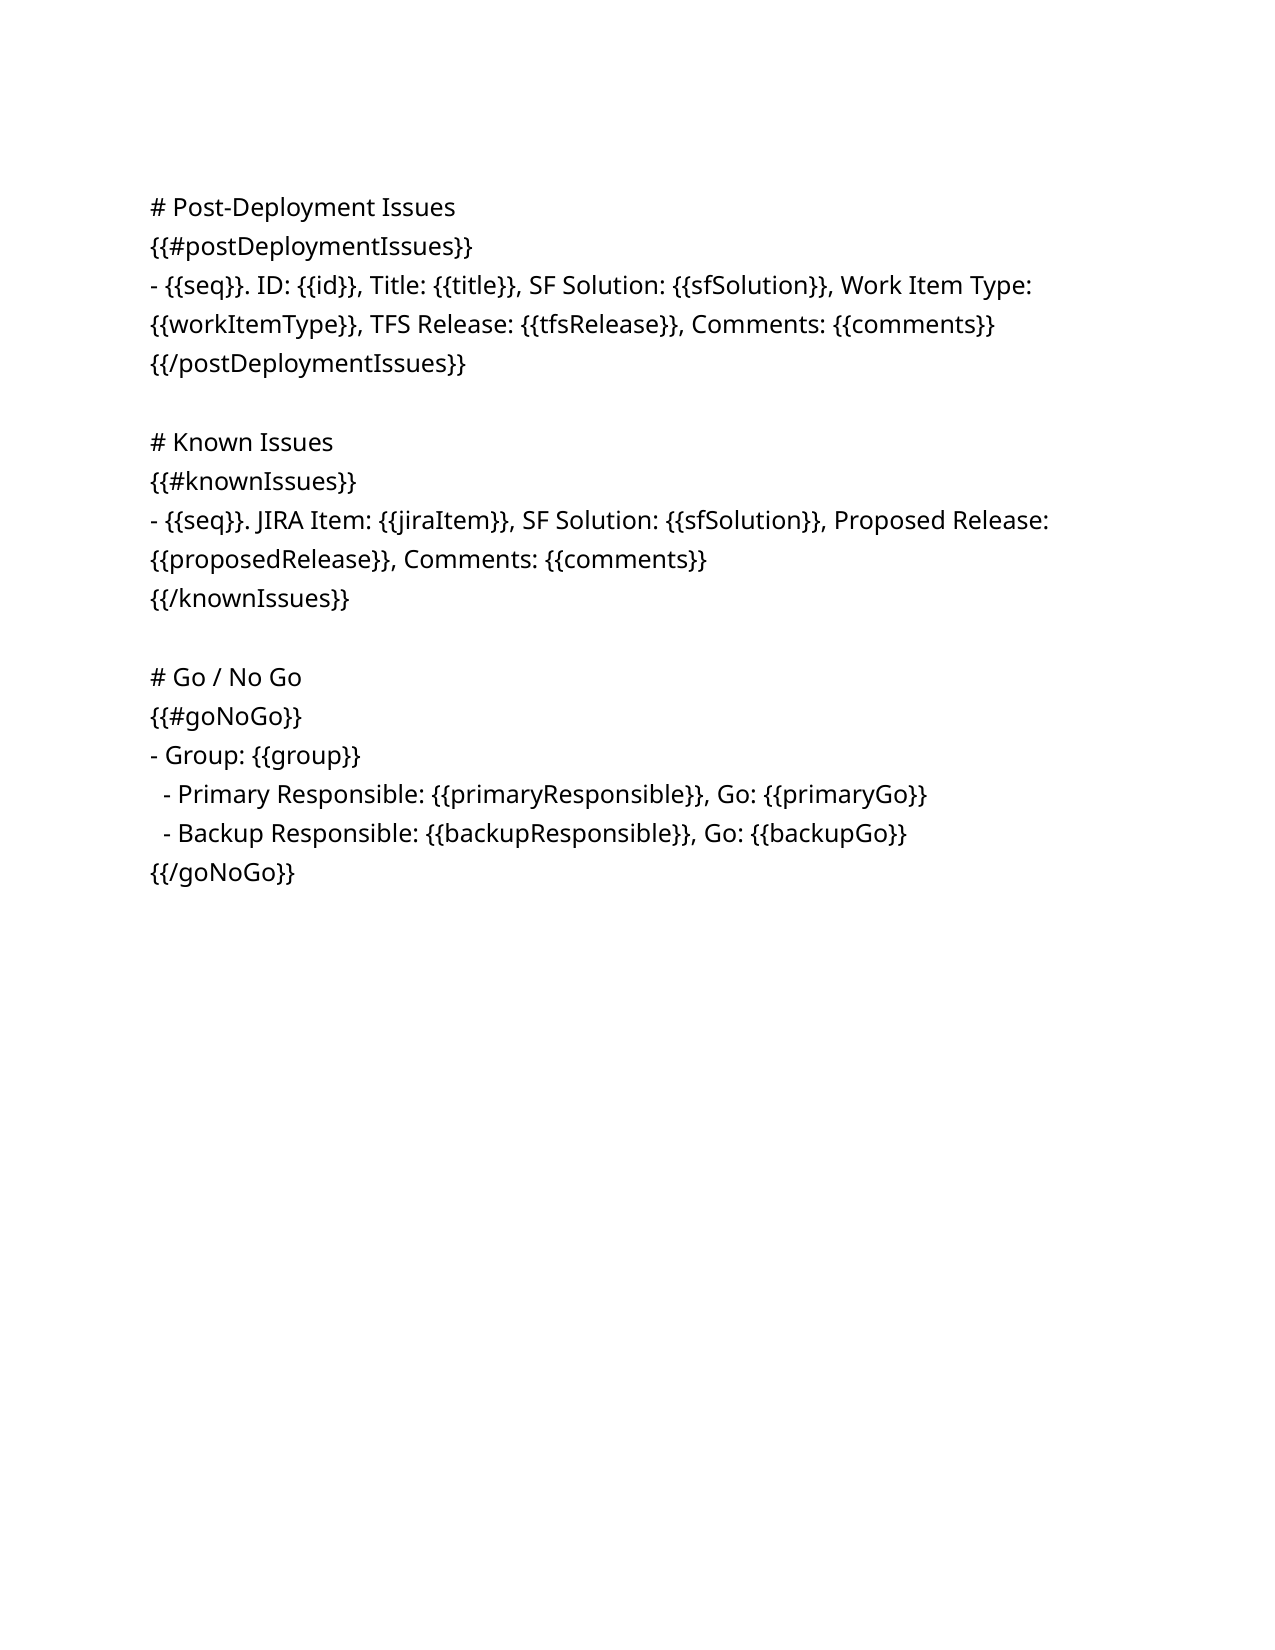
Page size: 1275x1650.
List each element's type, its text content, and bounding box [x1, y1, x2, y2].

text {{#goNoGo}} [150, 698, 1125, 732]
text {{/goNoGo}} [150, 855, 1125, 889]
text # Post-Deployment Issues [150, 189, 1125, 223]
text {{#knownIssues}} [150, 463, 1125, 497]
text - Group: {{group}} [150, 737, 1125, 772]
text {{/postDeploymentIssues}} [150, 346, 1125, 380]
text - {{seq}}. ID: {{id}}, Title: {{title}}, SF Solution: {{sfSolution}}, Work Item Type: {{workItemType}}, TFS Release: {{tfsRelease}}, Comments: {{comments}} [150, 267, 1125, 341]
text - {{seq}}. JIRA Item: {{jiraItem}}, SF Solution: {{sfSolution}}, Proposed Release: {{proposedRelease}}, Comments: {{comments}} [150, 502, 1125, 576]
text {{/knownIssues}} [150, 581, 1125, 615]
text {{#postDeploymentIssues}} [150, 228, 1125, 262]
text - Backup Responsible: {{backupResponsible}}, Go: {{backupGo}} [150, 816, 1125, 850]
text # Known Issues [150, 424, 1125, 458]
text - Primary Responsible: {{primaryResponsible}}, Go: {{primaryGo}} [150, 777, 1125, 811]
text # Go / No Go [150, 659, 1125, 693]
